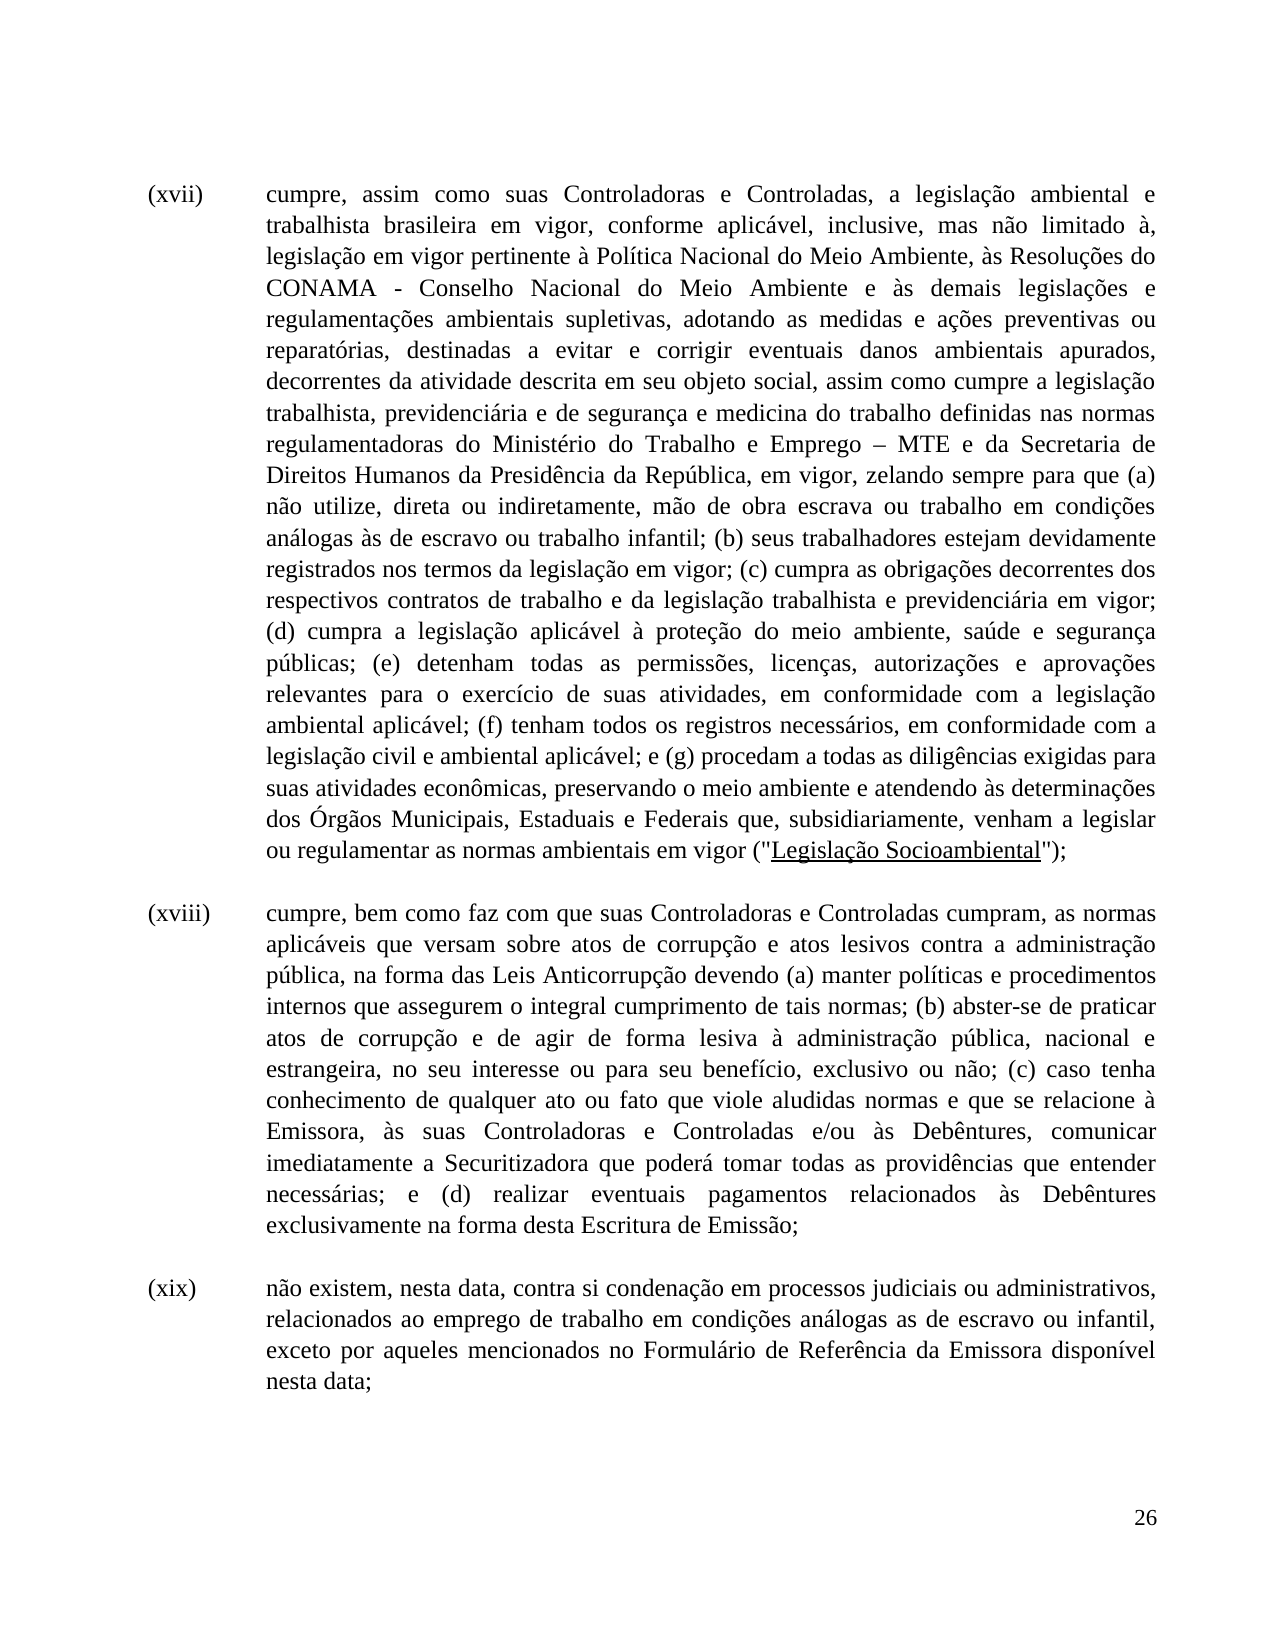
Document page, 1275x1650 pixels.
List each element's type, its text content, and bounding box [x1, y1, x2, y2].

subtitle cumpre, assim como suas Controladoras e Controladas, a legislação ambiental e trabalhista brasileira em vigor, conforme aplicável, inclusive, mas não limitado à, legislação em vigor pertinente à Política Nacional do Meio Ambiente, às Resoluções do CONAMA - Conselho Nacional do Meio Ambiente e às demais legislações e regulamentações ambientais supletivas, adotando as medidas e ações preventivas ou reparatórias, destinadas a evitar e corrigir eventuais danos ambientais apurados, decorrentes da atividade descrita em seu objeto social, assim como cumpre a legislação trabalhista, previdenciária e de segurança e medicina do trabalho definidas nas normas regulamentadoras do Ministério do Trabalho e Emprego – MTE e da Secretaria de Direitos Humanos da Presidência da República, em vigor, zelando sempre para que (a) não utilize, direta ou indiretamente, mão de obra escrava ou trabalho em condições análogas às de escravo ou trabalho infantil; (b) seus trabalhadores estejam devidamente registrados nos termos da legislação em vigor; (c) cumpra as obrigações decorrentes dos respectivos contratos de trabalho e da legislação trabalhista e previdenciária em vigor; (d) cumpra a legislação aplicável à proteção do meio ambiente, saúde e segurança públicas; (e) detenham todas as permissões, licenças, autorizações e aprovações relevantes para o exercício de suas atividades, em conformidade com a legislação ambiental aplicável; (f) tenham todos os registros necessários, em conformidade com a legislação civil e ambiental aplicável; e (g) procedam a todas as diligências exigidas para suas atividades econômicas, preservando o meio ambiente e atendendo às determinações dos Órgãos Municipais, Estaduais e Federais que, subsidiariamente, venham a legislar ou regulamentar as normas ambientais em vigor ("Legislação Socioambiental"); [148, 177, 1157, 865]
subtitle não existem, nesta data, contra si condenação em processos judiciais ou administrativos, relacionados ao emprego de trabalho em condições análogas as de escravo ou infantil, exceto por aqueles mencionados no Formulário de Referência da Emissora disponível nesta data; [148, 1271, 1157, 1396]
subtitle cumpre, bem como faz com que suas Controladoras e Controladas cumpram, as normas aplicáveis que versam sobre atos de corrupção e atos lesivos contra a administração pública, na forma das Leis Anticorrupção devendo (a) manter políticas e procedimentos internos que assegurem o integral cumprimento de tais normas; (b) abster-se de praticar atos de corrupção e de agir de forma lesiva à administração pública, nacional e estrangeira, no seu interesse ou para seu benefício, exclusivo ou não; (c) caso tenha conhecimento de qualquer ato ou fato que viole aludidas normas e que se relacione à Emissora, às suas Controladoras e Controladas e/ou às Debêntures, comunicar imediatamente a Securitizadora que poderá tomar todas as providências que entender necessárias; e (d) realizar eventuais pagamentos relacionados às Debêntures exclusivamente na forma desta Escritura de Emissão; [148, 896, 1157, 1240]
